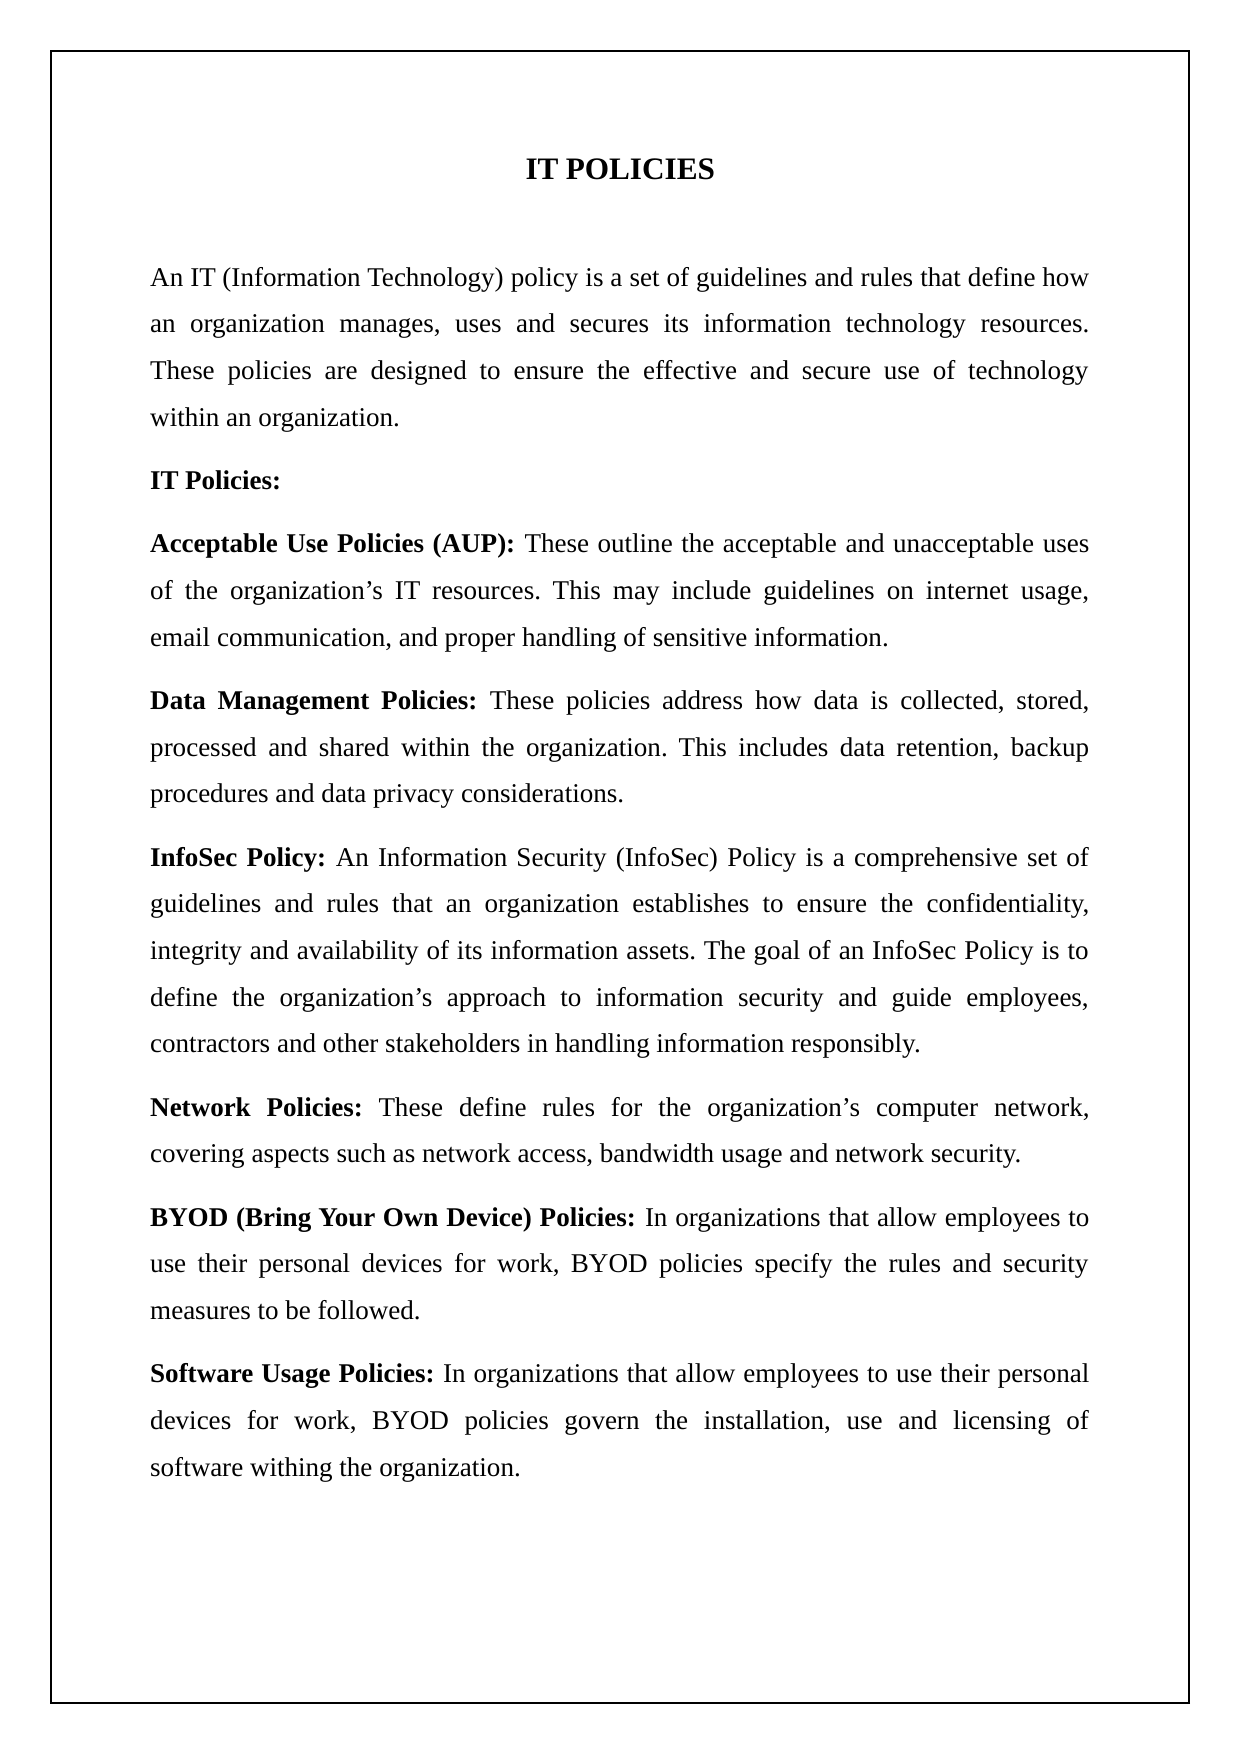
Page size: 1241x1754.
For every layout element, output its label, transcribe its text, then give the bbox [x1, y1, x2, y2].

text IT Policies: [150, 464, 1090, 495]
text Software Usage Policies: In organizations that allow employees to use their personal devices for work, BYOD policies govern the installation, use and licensing of software withing the organization. [150, 1357, 1090, 1482]
text An IT (Information Technology) policy is a set of guidelines and rules that define how an organization manages, uses and secures its information technology resources. These policies are designed to ensure the effective and secure use of technology within an organization. [150, 261, 1090, 432]
text Network Policies: These define rules for the organization’s computer network, covering aspects such as network access, bandwidth usage and network security. [150, 1091, 1090, 1169]
text InfoSec Policy: An Information Security (InfoSec) Policy is a comprehensive set of guidelines and rules that an organization establishes to ensure the confidentiality, integrity and availability of its information assets. The goal of an InfoSec Policy is to define the organization’s approach to information security and guide employees, contractors and other stakeholders in handling information responsibly. [150, 841, 1090, 1059]
text Data Management Policies: These policies address how data is collected, stored, processed and shared within the organization. This includes data retention, backup procedures and data privacy considerations. [150, 684, 1090, 809]
text IT POLICIES [150, 150, 1090, 186]
text Acceptable Use Policies (AUP): These outline the acceptable and unacceptable uses of the organization’s IT resources. This may include guidelines on internet usage, email communication, and proper handling of sensitive information. [150, 527, 1090, 652]
text BYOD (Bring Your Own Device) Policies: In organizations that allow employees to use their personal devices for work, BYOD policies specify the rules and security measures to be followed. [150, 1201, 1090, 1325]
